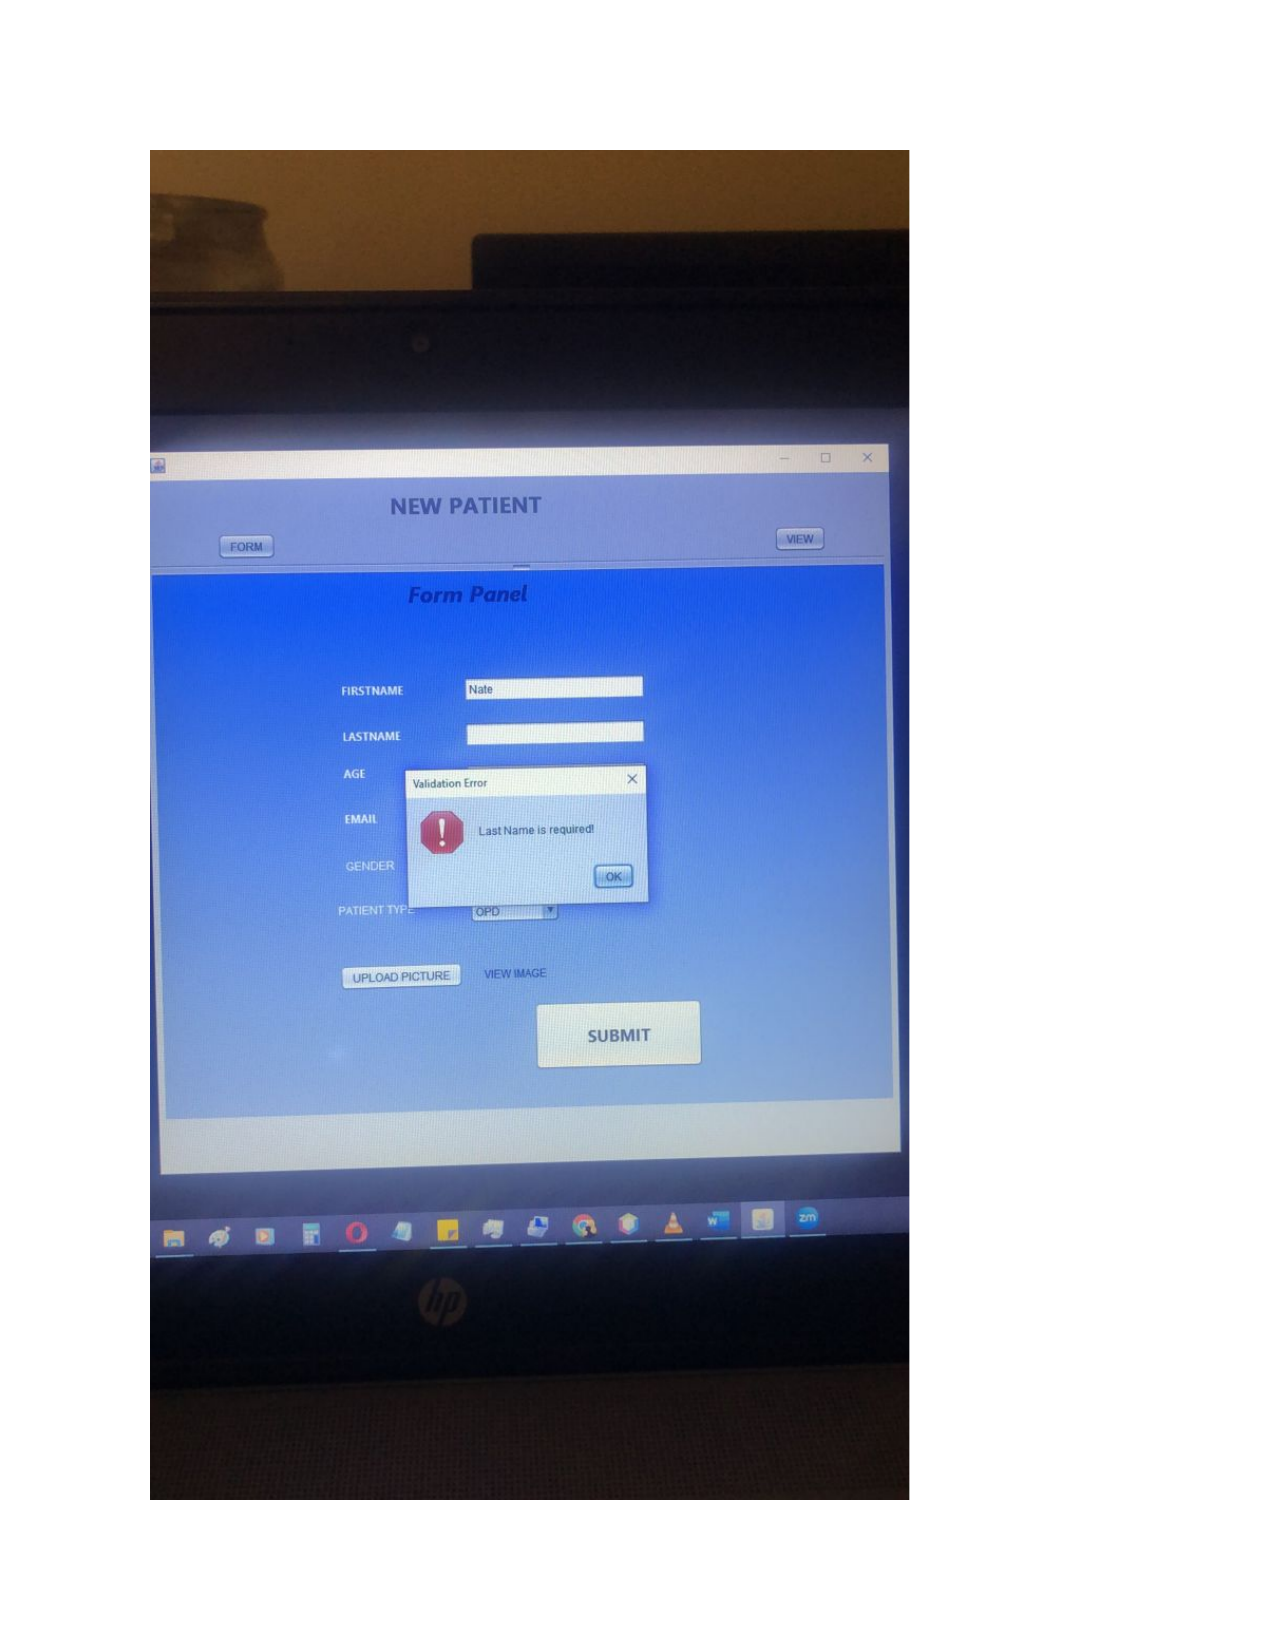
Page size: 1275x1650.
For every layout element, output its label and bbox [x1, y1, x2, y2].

picture [150, 150, 910, 1500]
